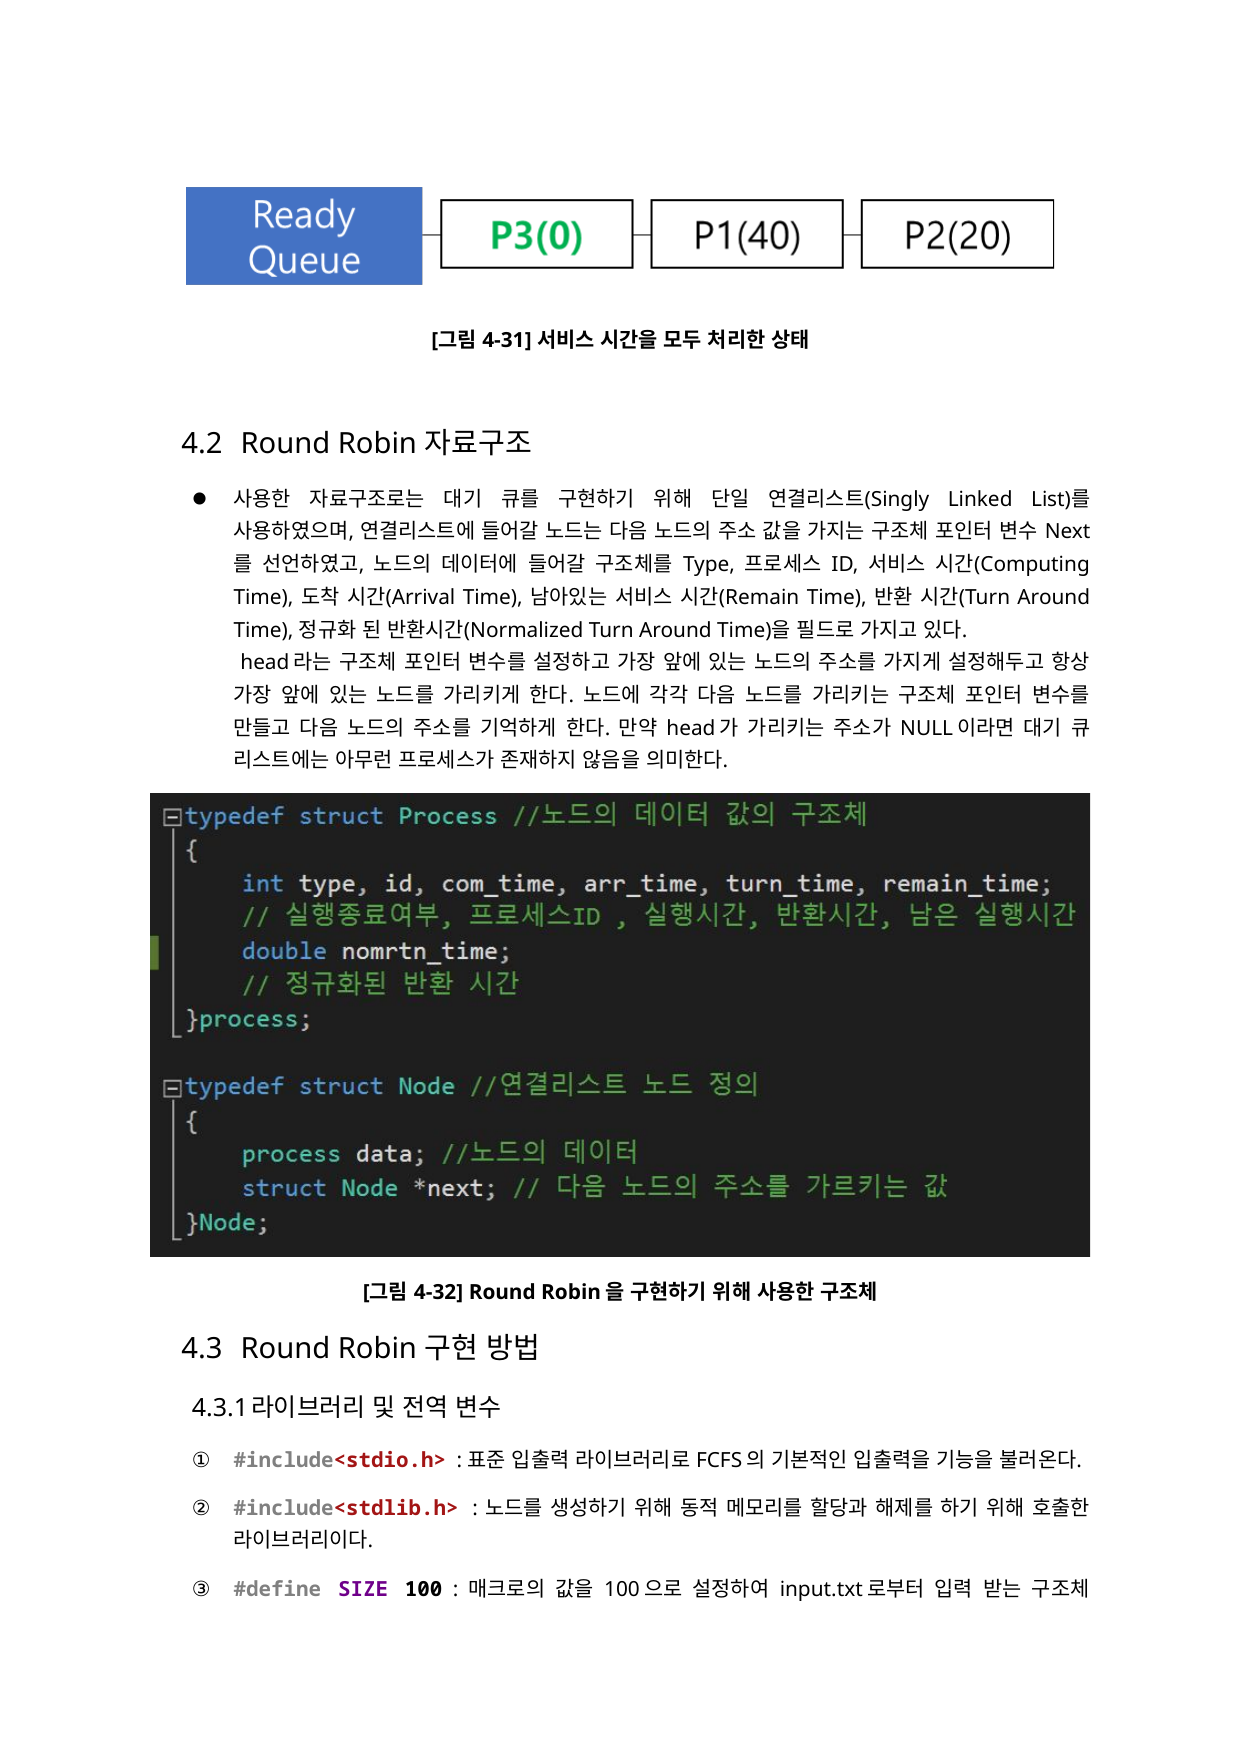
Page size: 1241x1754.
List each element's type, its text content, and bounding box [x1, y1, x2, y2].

list 사용한 자료구조로는 대기 큐를 구현하기 위해 단일 연결리스트(Singly Linked List)를 사용하였으며, 연결리스트에 들어갈 노드는 다음 노드의 주소 값을 가지는 구조체 포인터 변수 Next를 선언하였고, 노드의 데이터에 들어갈 구조체를 Type, 프로세스 ID, 서비스 시간(Computing Time), 도착 시간(Arrival Time), 남아있는 서비스 시간(Remain Time), 반환 시간(Turn Around Time), 정규화 된 반환시간(Normalized Turn Around Time)을 필드로 가지고 있다. head라는 구조체 포인터 변수를 설정하고 가장 앞에 있는 노드의 주소를 가지게 설정해두고 항상 가장 앞에 있는 노드를 가리키게 한다. 노드에 각각 다음 노드를 가리키는 구조체 포인터 변수를 만들고 다음 노드의 주소를 기억하게 한다. 만약 head가 가리키는 주소가 NULL이라면 대기 큐 리스트에는 아무런 프로세스가 존재하지 않음을 의미한다. [192, 482, 1090, 774]
subtitle Round Robin 자료구조 [181, 420, 1069, 462]
subtitle Round Robin 구현 방법 [181, 1325, 1069, 1367]
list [192, 1572, 1090, 1603]
picture [186, 177, 1055, 305]
picture [150, 793, 1091, 1257]
list #include<stdio.h> : 표준 입출력 라이브러리로 FCFS의 기본적인 입출력을 기능을 불러온다. [192, 1443, 1090, 1473]
subtitle 라이브러리 및 전역 변수 [192, 1387, 1069, 1423]
list #include<stdlib.h> : 노드를 생성하기 위해 동적 메모리를 할당과 해제를 하기 위해 호출한 라이브러리이다. [192, 1492, 1090, 1554]
